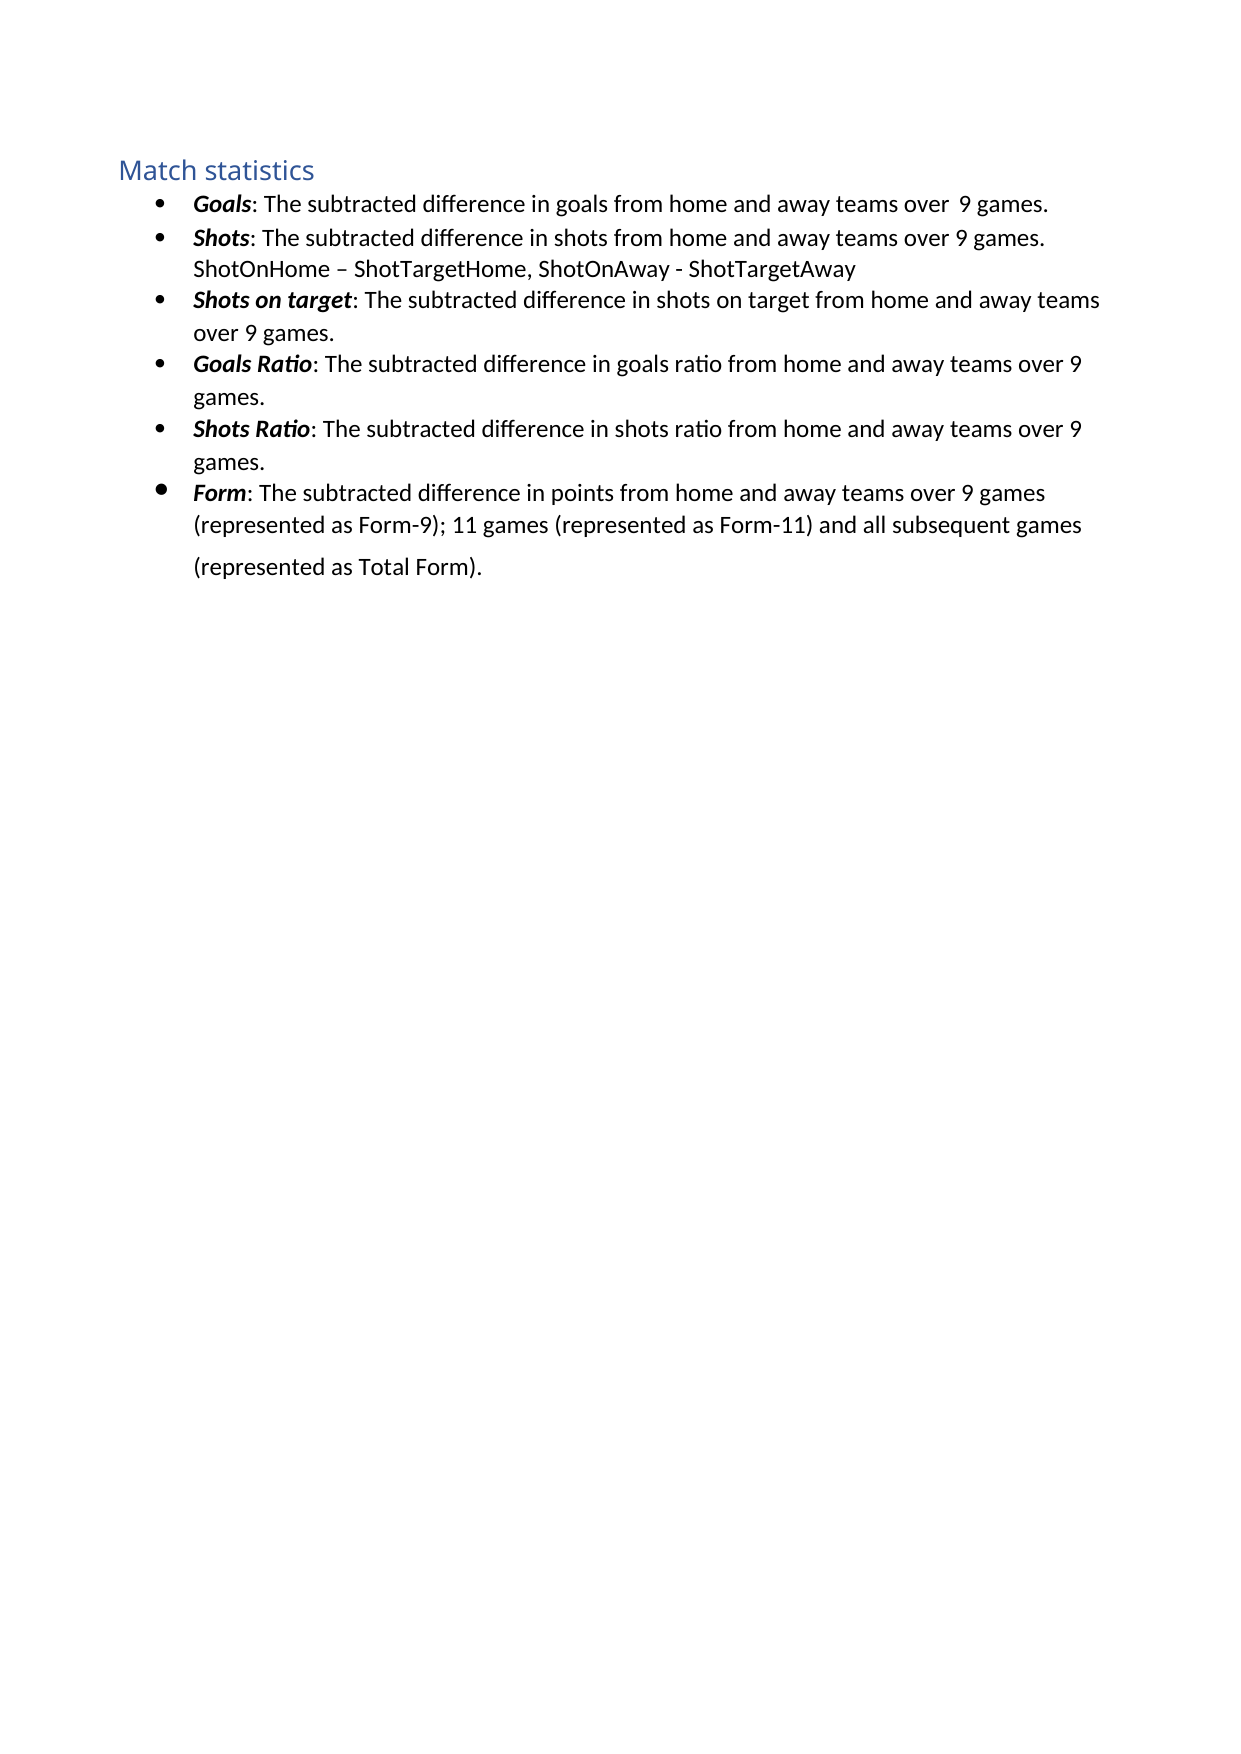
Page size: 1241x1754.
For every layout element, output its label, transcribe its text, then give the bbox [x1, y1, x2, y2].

list Shots Ratio: The subtracted difference in shots ratio from home and away teams over 9 games. [156, 413, 1122, 477]
list Form: The subtracted difference in points from home and away teams over 9 games (represented as Form-9); 11 games (represented as Form-11) and all subsequent games (represented as Total Form). [156, 477, 1122, 585]
list Goals Ratio: The subtracted difference in goals ratio from home and away teams over 9 games. [156, 348, 1122, 413]
list Goals: The subtracted difference in goals from home and away teams over 9 games. [156, 189, 1122, 219]
list Shots: The subtracted difference in shots from home and away teams over 9 games. [156, 219, 1122, 253]
subtitle Match statistics [118, 152, 1122, 189]
list Shots on target: The subtracted difference in shots on target from home and away teams over 9 games. [156, 284, 1122, 348]
list ShotOnHome – ShotTargetHome, ShotOnAway - ShotTargetAway [193, 253, 1122, 284]
